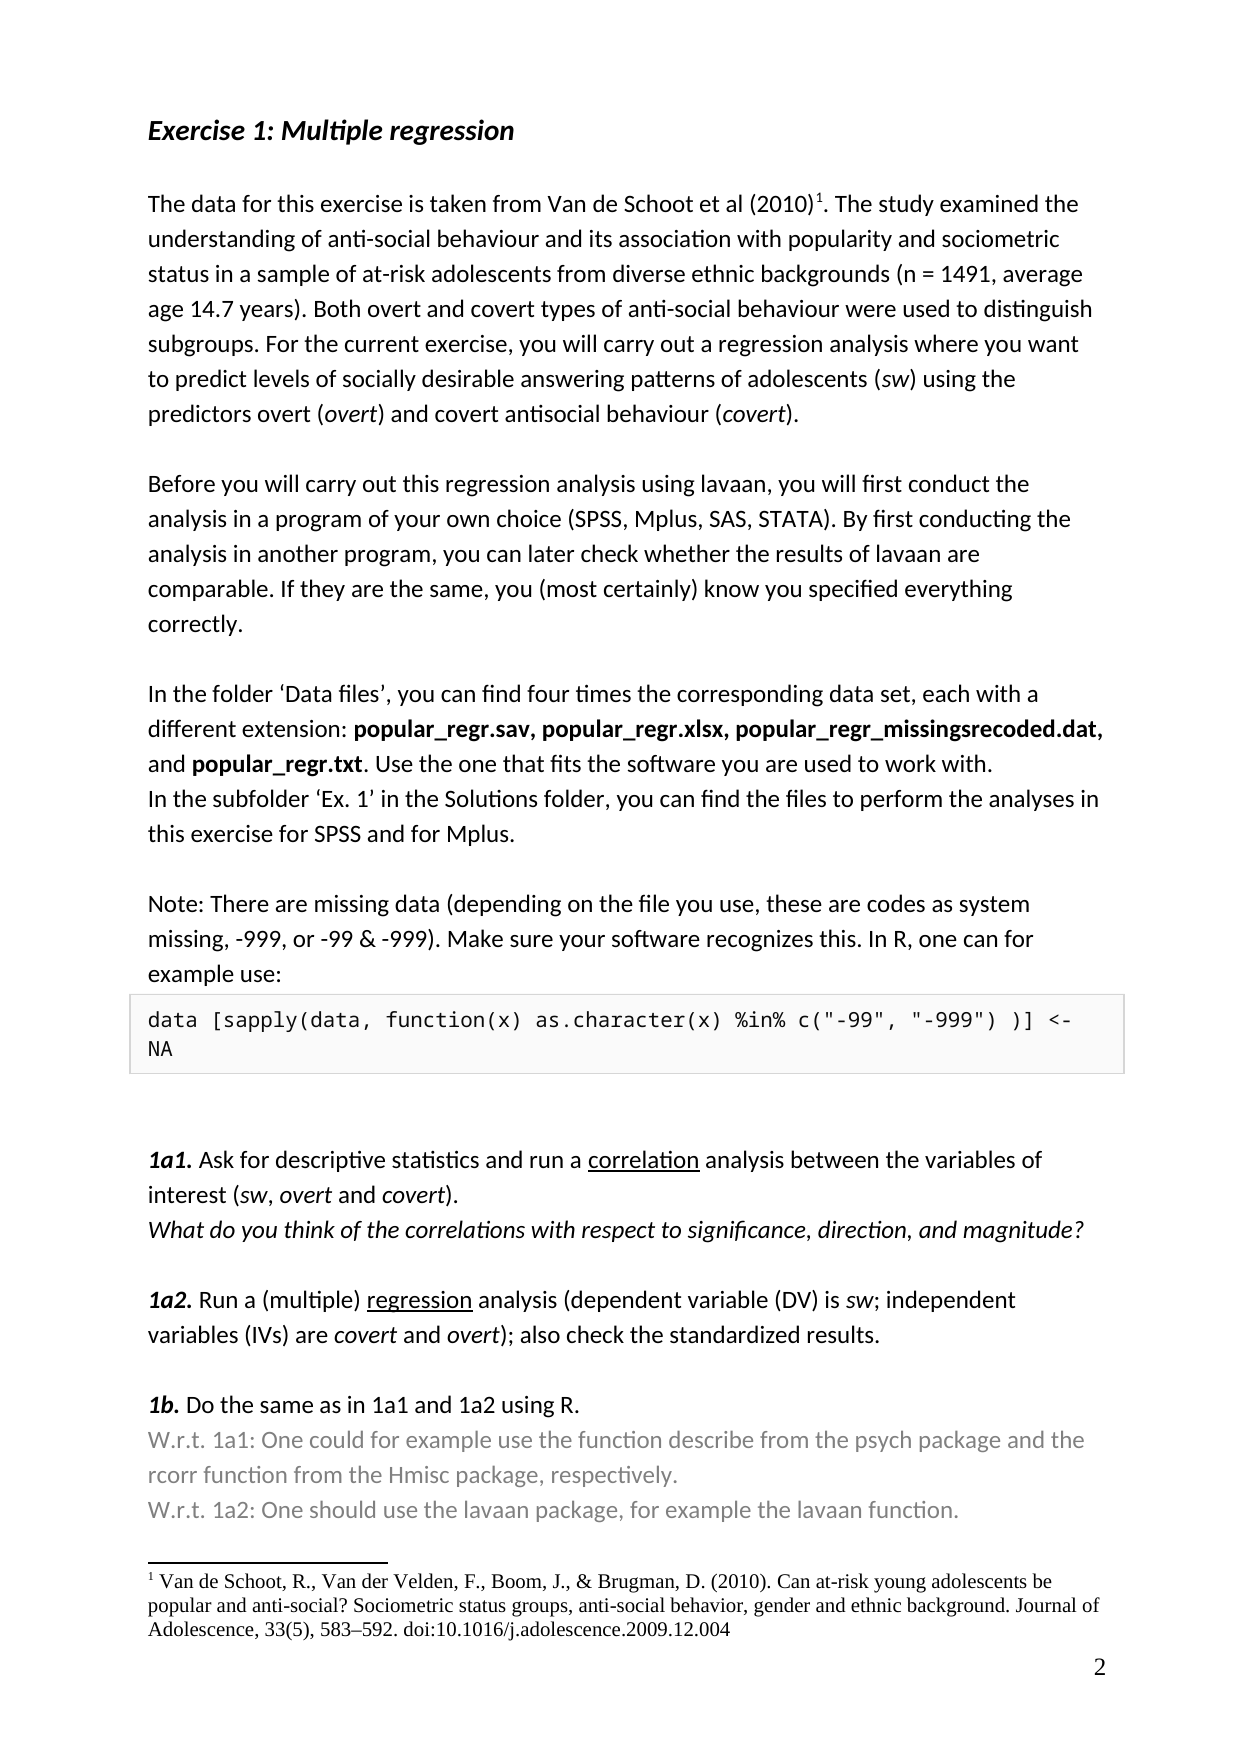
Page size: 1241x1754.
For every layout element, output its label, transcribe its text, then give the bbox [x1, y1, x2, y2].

text In the folder ‘Data files’, you can find four times the corresponding data set, each with a different extension: popular_regr.sav, popular_regr.xlsx, popular_regr_missingsrecoded.dat, and popular_regr.txt. Use the one that fits the software you are used to work with. [148, 678, 1106, 779]
text 1a2. Run a (multiple) regression analysis (dependent variable (DV) is sw; independent variables (IVs) are covert and overt); also check the standardized results. [148, 1284, 1106, 1350]
text What do you think of the correlations with respect to significance, direction, and magnitude? [148, 1214, 1106, 1245]
text Exercise 1: Multiple regression [148, 112, 1106, 148]
text data [sapply(data, function(x) as.character(x) %in% c("-99", "-999") )] <- NA [131, 995, 1123, 1073]
text W.r.t. 1a1: One could for example use the function describe from the psych package and the rcorr function from the Hmisc package, respectively. [148, 1424, 1106, 1490]
text 1a1. Ask for descriptive statistics and run a correlation analysis between the variables of interest (sw, overt and covert). [148, 1144, 1106, 1210]
text Before you will carry out this regression analysis using lavaan, you will first conduct the analysis in a program of your own choice (SPSS, Mplus, SAS, STATA). By first conducting the analysis in another program, you can later check whether the results of lavaan are comparable. If they are the same, you (most certainly) know you specified everything correctly. [148, 468, 1106, 639]
text In the subfolder ‘Ex. 1’ in the Solutions folder, you can find the files to perform the analyses in this exercise for SPSS and for Mplus. [148, 783, 1106, 849]
text 1b. Do the same as in 1a1 and 1a2 using R. [148, 1389, 1106, 1420]
text The data for this exercise is taken from Van de Schoot et al (2010). The study examined the understanding of anti-social behaviour and its association with popularity and sociometric status in a sample of at-risk adolescents from diverse ethnic backgrounds (n = 1491, average age 14.7 years). Both overt and covert types of anti-social behaviour were used to distinguish subgroups. For the current exercise, you will carry out a regression analysis where you want to predict levels of socially desirable answering patterns of adolescents (sw) using the predictors overt (overt) and covert antisocial behaviour (covert). [148, 188, 1106, 429]
text Note: There are missing data (depending on the file you use, these are codes as system missing, -999, or -99 & -999). Make sure your software recognizes this. In R, one can for example use: [148, 888, 1106, 989]
text W.r.t. 1a2: One should use the lavaan package, for example the lavaan function. [148, 1494, 1106, 1525]
